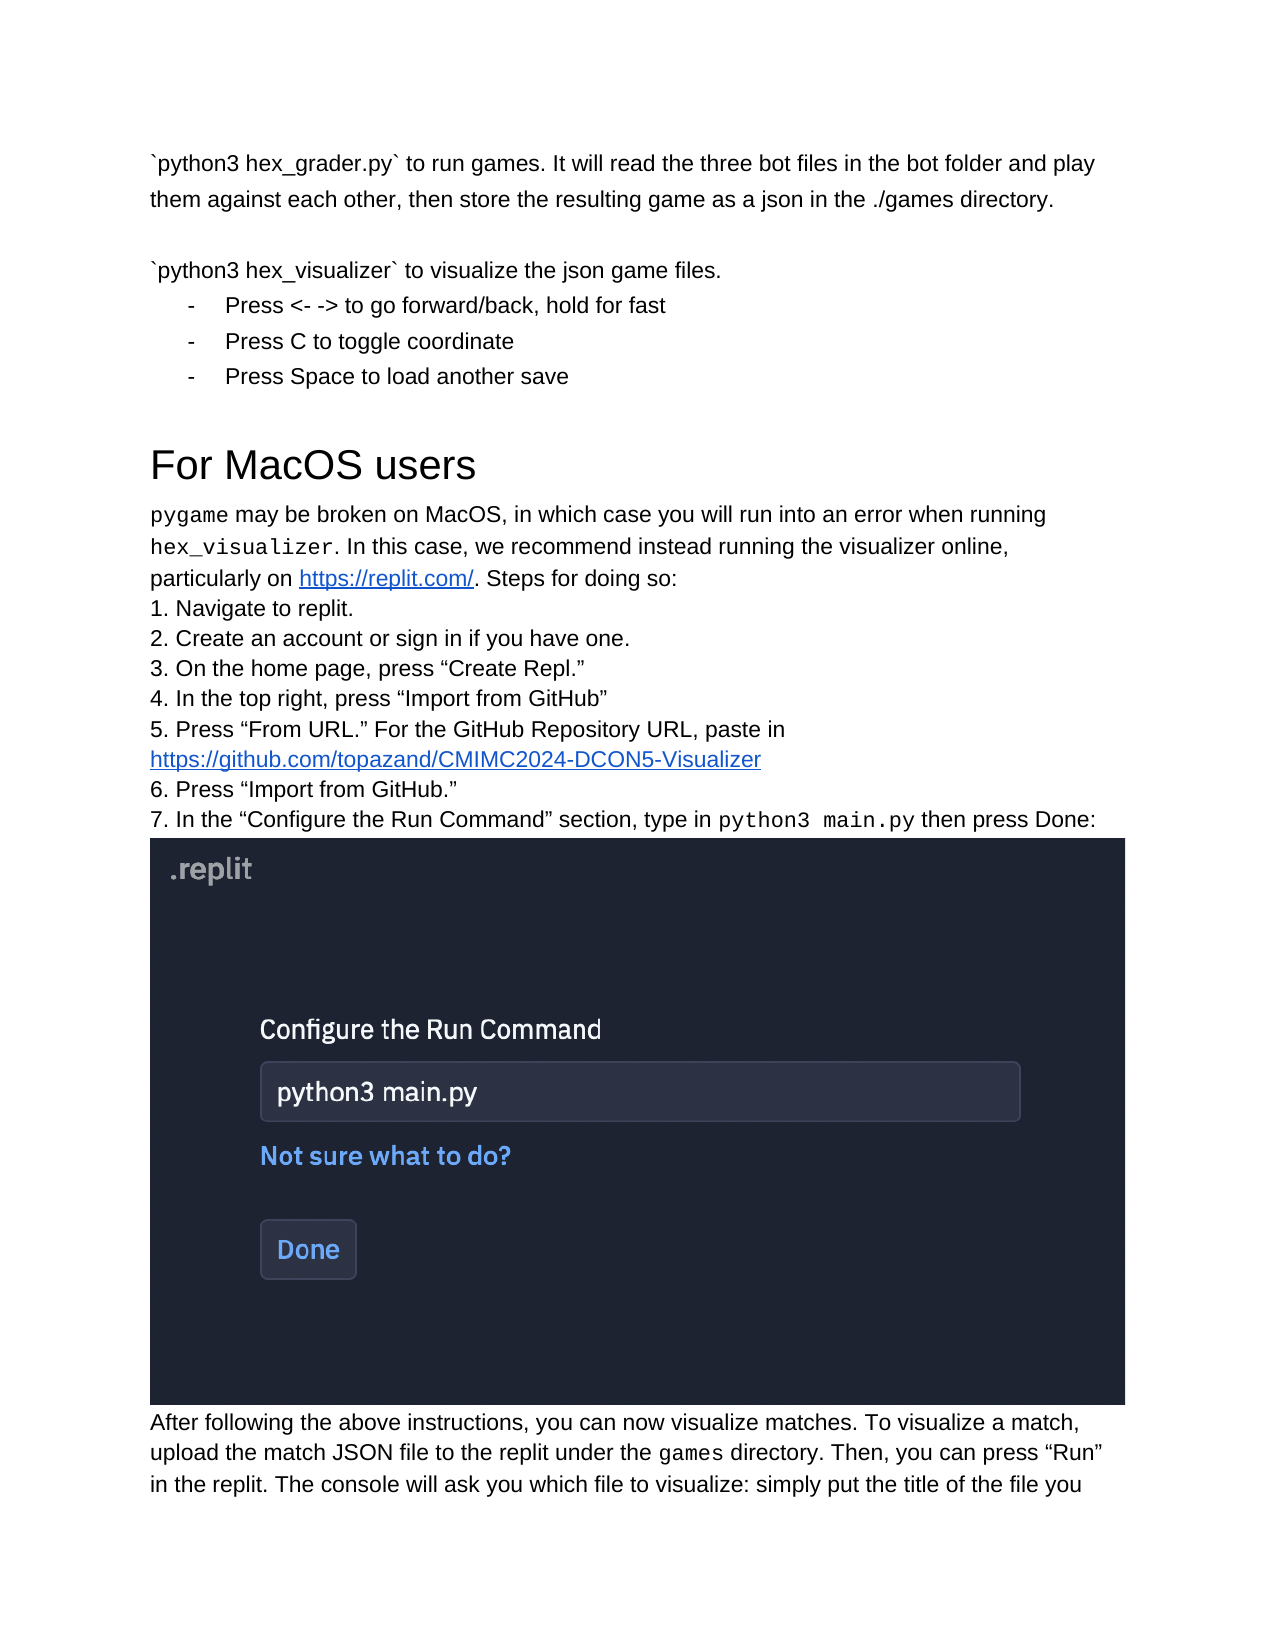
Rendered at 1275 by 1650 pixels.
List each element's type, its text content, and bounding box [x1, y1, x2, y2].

text 7. In the “Configure the Run Command” section, type in python3 main.py then press Done: [150, 806, 1125, 838]
list Press Space to load another save [187, 363, 1125, 389]
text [150, 1408, 1125, 1497]
subtitle For MacOS users [150, 440, 1125, 488]
list Press <- -> to go forward/back, hold for fast [187, 292, 1125, 318]
picture [150, 838, 1125, 1405]
text pygame may be broken on MacOS, in which case you will run into an error when running hex_visualizer. In this case, we recommend instead running the visualizer online, particularly on https://replit.com/. Steps for doing so: [150, 501, 1125, 591]
text 4. In the top right, press “Import from GitHub” [150, 685, 1125, 712]
text 6. Press “Import from GitHub.” [150, 776, 1125, 802]
text `python3 hex_grader.py` to run games. It will read the three bot files in the bot folder and play them against each other, then store the resulting game as a json in the ./games directory. [150, 150, 1125, 212]
text 1. Navigate to replit. [150, 595, 1125, 621]
text 2. Create an account or sign in if you have one. [150, 625, 1125, 651]
list Press C to toggle coordinate [187, 328, 1125, 354]
text 5. Press “From URL.” For the GitHub Repository URL, paste in https://github.com/topazand/CMIMC2024-DCON5-Visualizer [150, 716, 1125, 772]
text `python3 hex_visualizer` to visualize the json game files. [150, 257, 1125, 283]
text 3. On the home page, press “Create Repl.” [150, 655, 1125, 681]
